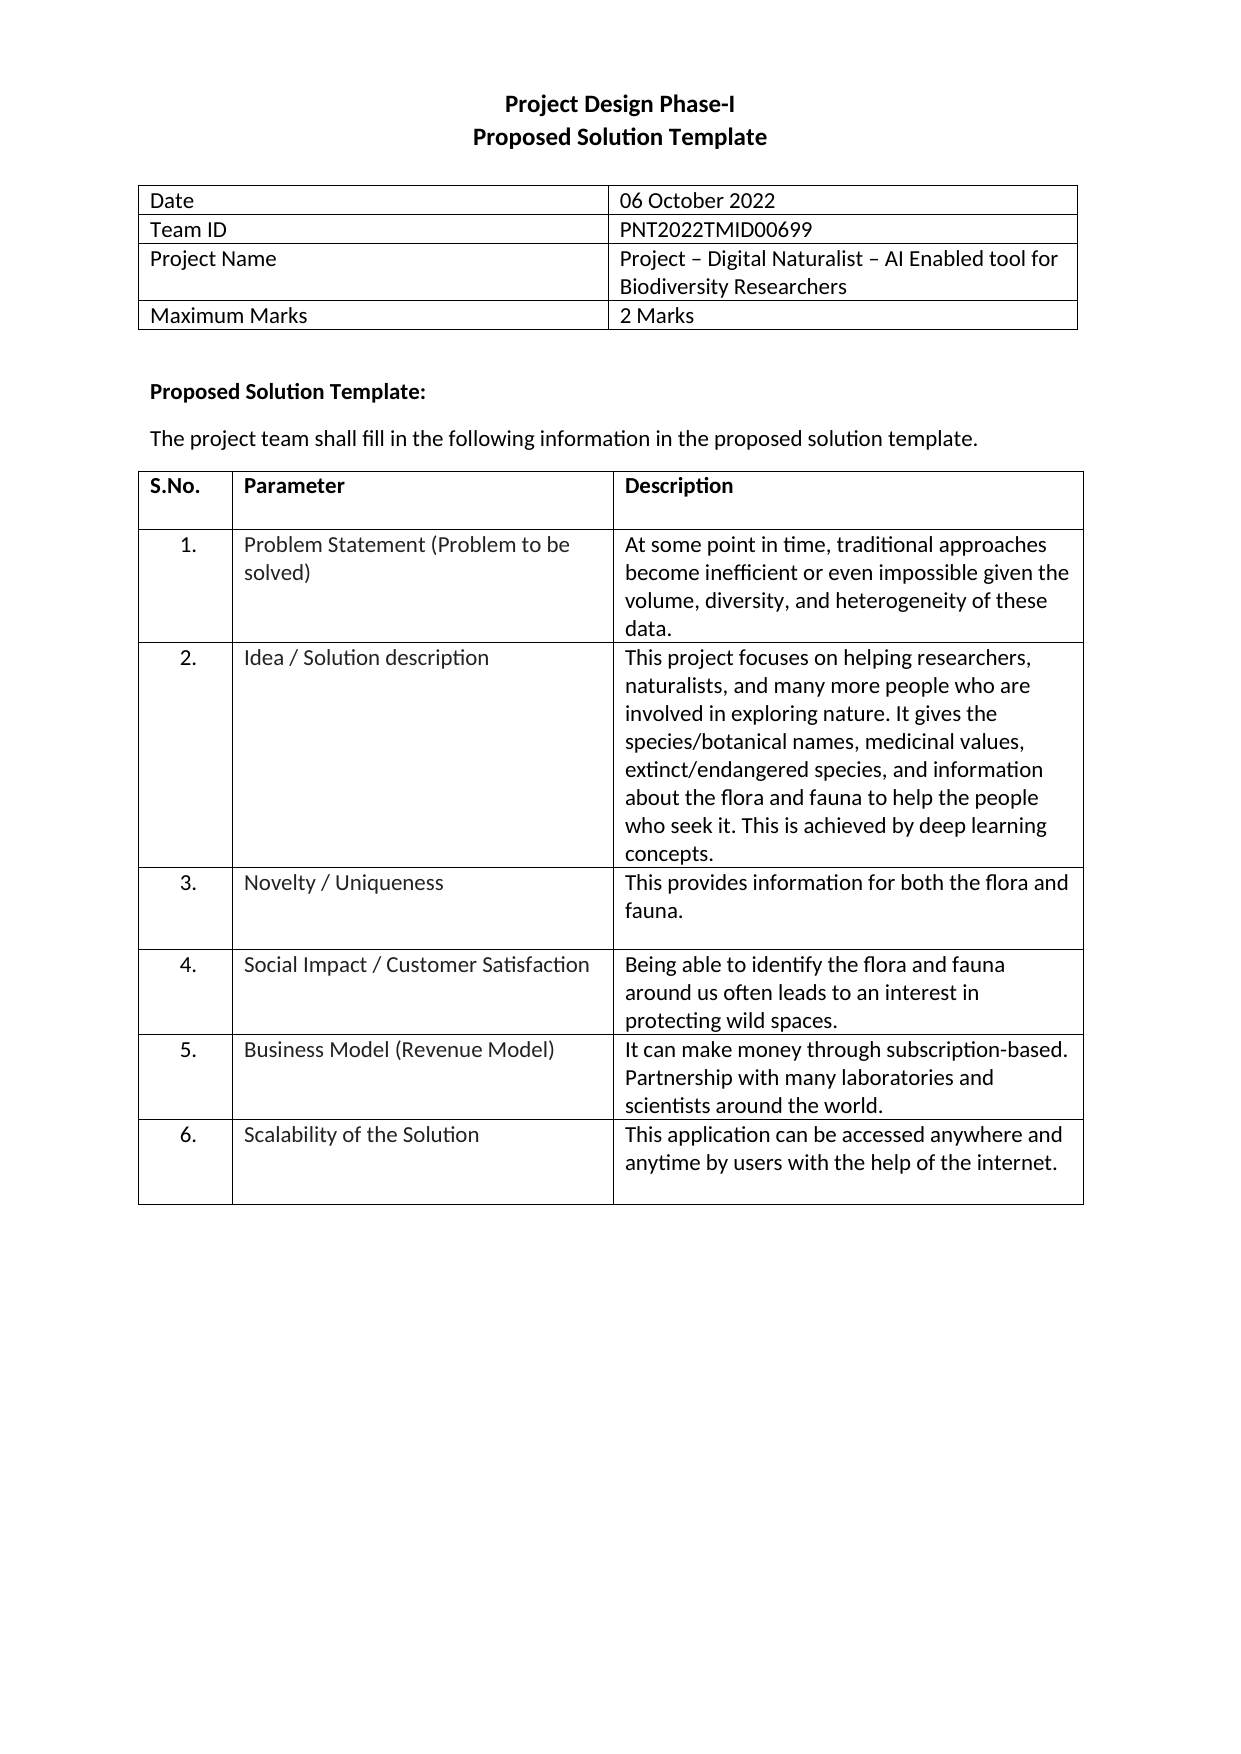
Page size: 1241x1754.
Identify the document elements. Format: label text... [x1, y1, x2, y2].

table_cell Being able to identify the flora and fauna around us often leads to an interest in protecting wild spaces. [614, 950, 1083, 1034]
table_cell Project – Digital Naturalist – AI Enabled tool for Biodiversity Researchers [609, 244, 1077, 300]
table_header Description [614, 472, 1083, 529]
table_cell [139, 643, 232, 867]
text The project team shall fill in the following information in the proposed solution template. [150, 424, 1090, 452]
table_cell Business Model (Revenue Model) [233, 1035, 613, 1119]
table_cell It can make money through subscription-based. Partnership with many laboratories and scientists around the world. [614, 1035, 1083, 1119]
table_cell Problem Statement (Problem to be solved) [233, 530, 613, 642]
table_cell [139, 1035, 232, 1119]
table_cell This application can be accessed anywhere and anytime by users with the help of the internet. [614, 1120, 1083, 1204]
table_header 06 October 2022 [609, 186, 1077, 214]
table_cell Social Impact / Customer Satisfaction [233, 950, 613, 1034]
table_cell This project focuses on helping researchers, naturalists, and many more people who are involved in exploring nature. It gives the species/botanical names, medicinal values, extinct/endangered species, and information about the flora and fauna to help the people who seek it. This is achieved by deep learning concepts. [614, 643, 1083, 867]
table_cell At some point in time, traditional approaches become inefficient or even impossible given the volume, diversity, and heterogeneity of these data. [614, 530, 1083, 642]
table_cell [139, 1120, 232, 1204]
table_cell Novelty / Uniqueness [233, 868, 613, 949]
table_cell This provides information for both the flora and fauna. [614, 868, 1083, 949]
table_header Date [139, 186, 608, 214]
table_cell Idea / Solution description [233, 643, 613, 867]
text Project Design Phase-I [150, 89, 1090, 119]
table_cell [139, 950, 232, 1034]
table_cell [139, 868, 232, 949]
text Proposed Solution Template: [150, 377, 1090, 405]
table_cell Team ID [139, 215, 608, 243]
table_cell Scalability of the Solution [233, 1120, 613, 1204]
table_header Parameter [233, 472, 613, 529]
table_cell Project Name [139, 244, 608, 300]
table_cell 2 Marks [609, 301, 1077, 329]
text Proposed Solution Template [150, 122, 1090, 152]
table_header S.No. [139, 472, 232, 529]
table_cell Maximum Marks [139, 301, 608, 329]
table_cell [139, 530, 232, 642]
table_cell PNT2022TMID00699 [609, 215, 1077, 243]
